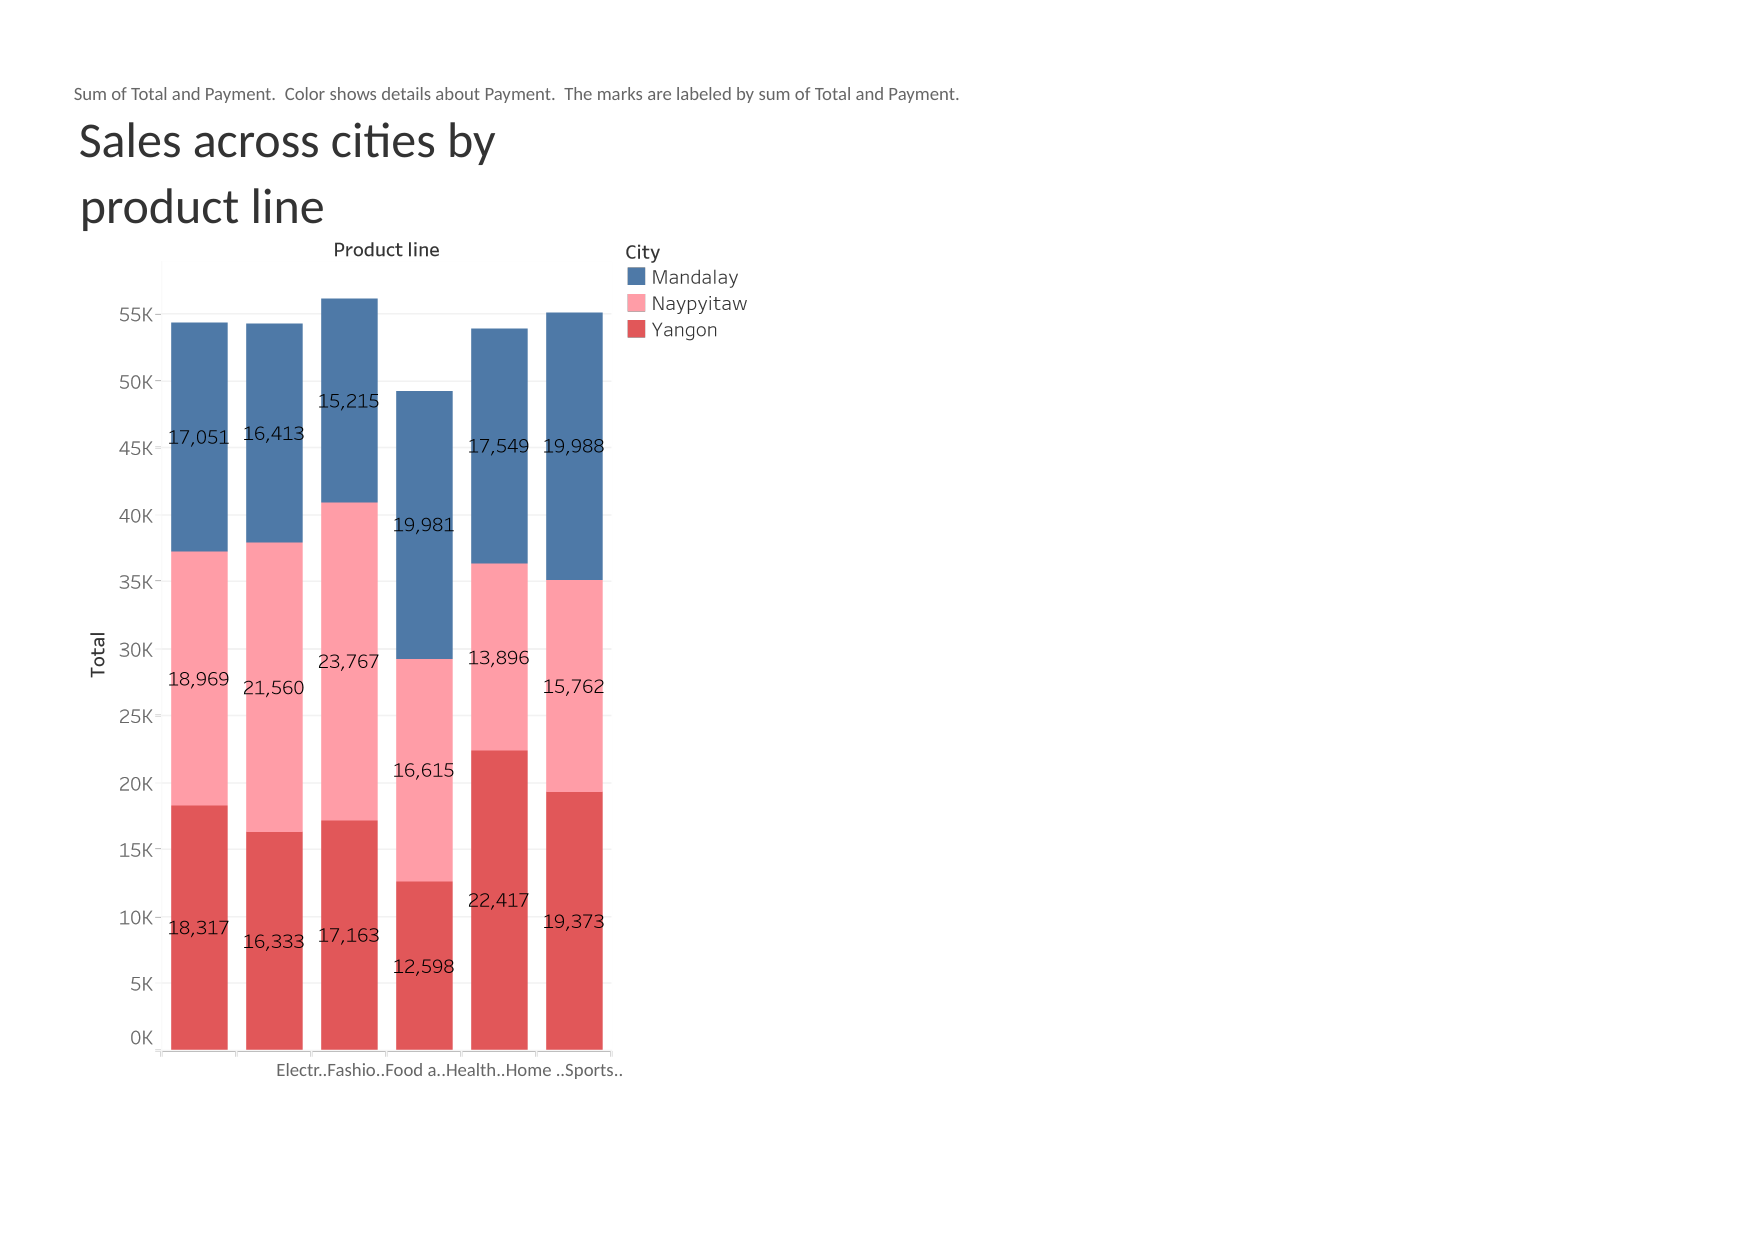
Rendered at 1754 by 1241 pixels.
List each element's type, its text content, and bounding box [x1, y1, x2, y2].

picture [89, 241, 747, 1057]
subtitle Sales across cities by product line [78, 108, 667, 236]
text Sum of Total and Payment. Color shows details about Payment. The marks are labeled by sum of Total and Payment. [73, 82, 1636, 105]
text Electr..Fashio..Food a..Health..Home ..Sports.. [75, 1058, 623, 1081]
